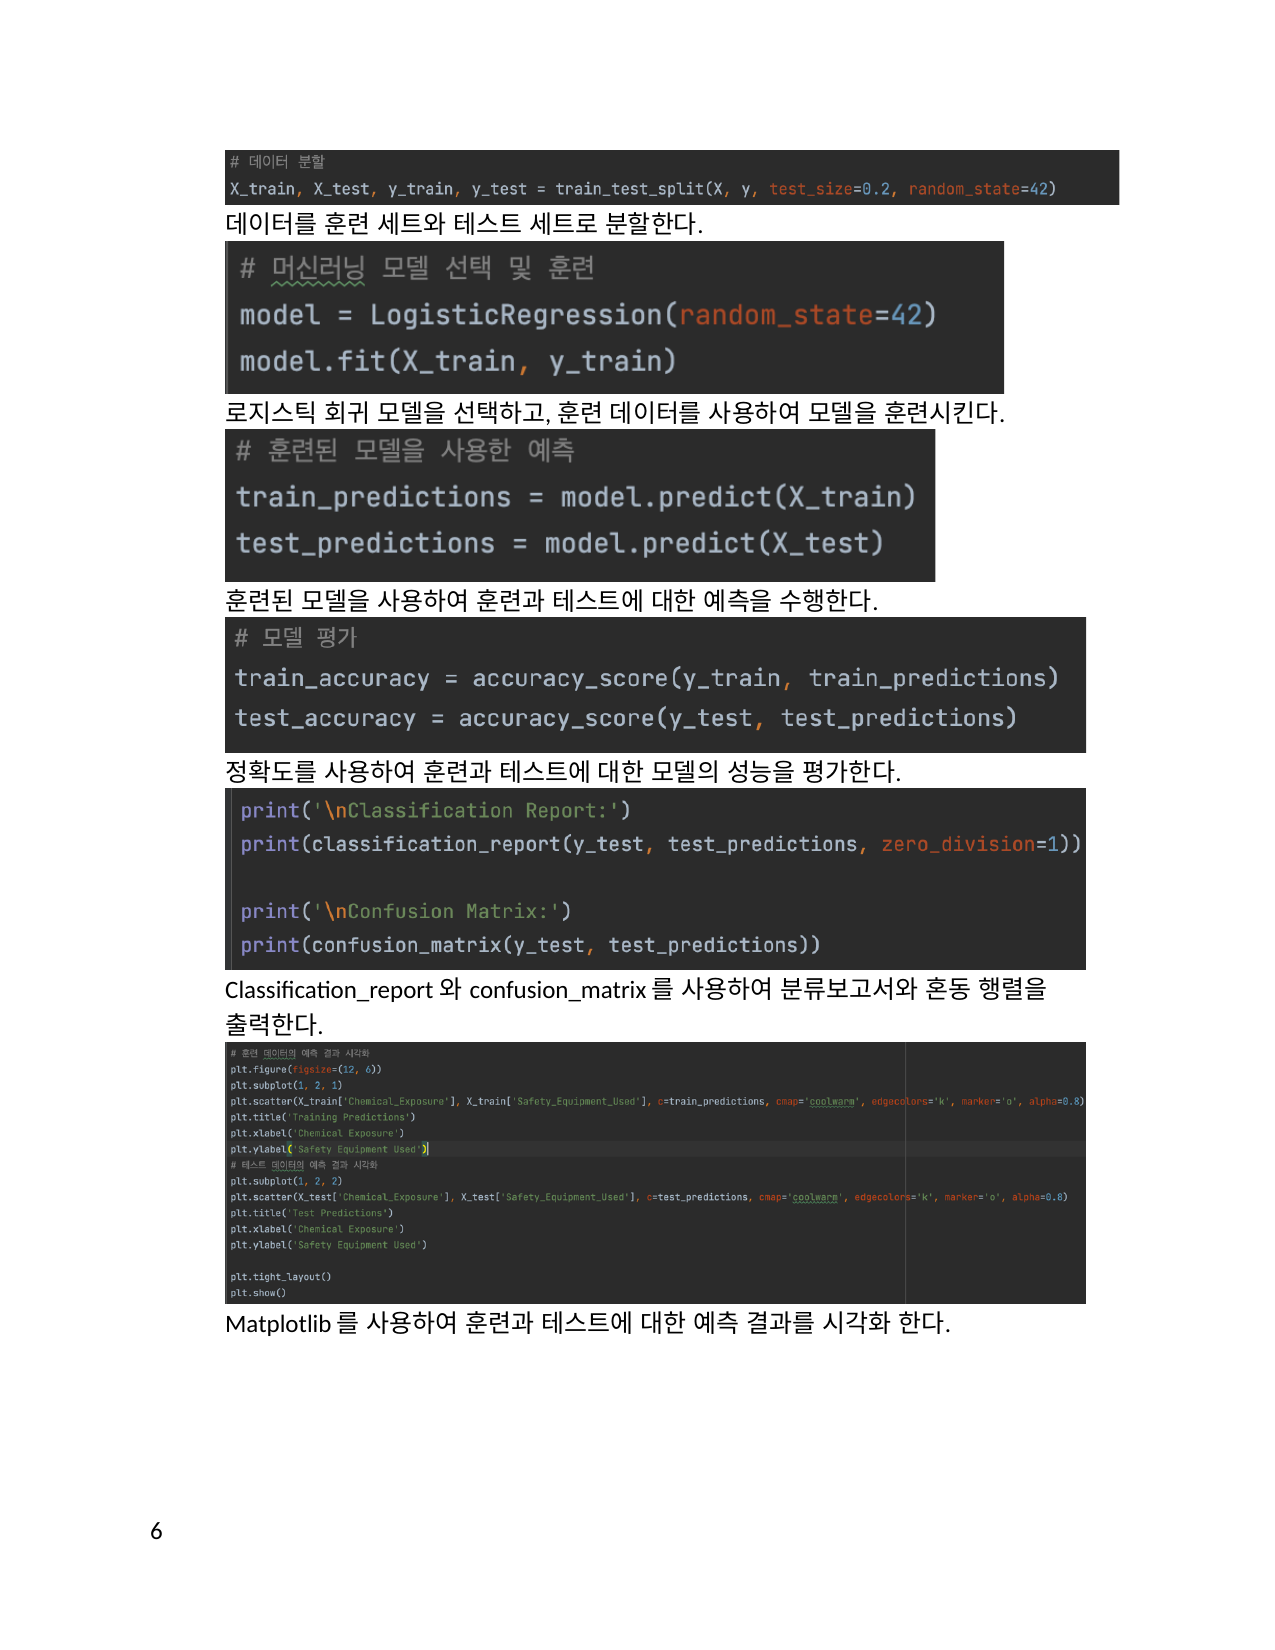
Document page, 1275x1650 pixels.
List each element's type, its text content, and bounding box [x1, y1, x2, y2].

picture [225, 1042, 1086, 1304]
picture [225, 788, 1086, 970]
picture [225, 617, 1087, 753]
picture [225, 241, 1005, 394]
picture [225, 150, 1120, 205]
text 정확도를 사용하여 훈련과 테스트에 대한 모델의 성능을 평가한다. [225, 752, 1125, 788]
text 로지스틱 회귀 모델을 선택하고, 훈련 데이터를 사용하여 모델을 훈련시킨다. [225, 393, 1125, 429]
text Classification_report 와 confusion_matrix를 사용하여 분류보고서와 혼동 행렬을 출력한다. [225, 969, 1125, 1042]
text Matplotlib를 사용하여 훈련과 테스트에 대한 예측 결과를 시각화 한다. [225, 1303, 1125, 1339]
text 데이터를 훈련 세트와 테스트 세트로 분할한다. [225, 205, 1125, 241]
picture [225, 429, 936, 582]
text 훈련된 모델을 사용하여 훈련과 테스트에 대한 예측을 수행한다. [225, 581, 1125, 618]
